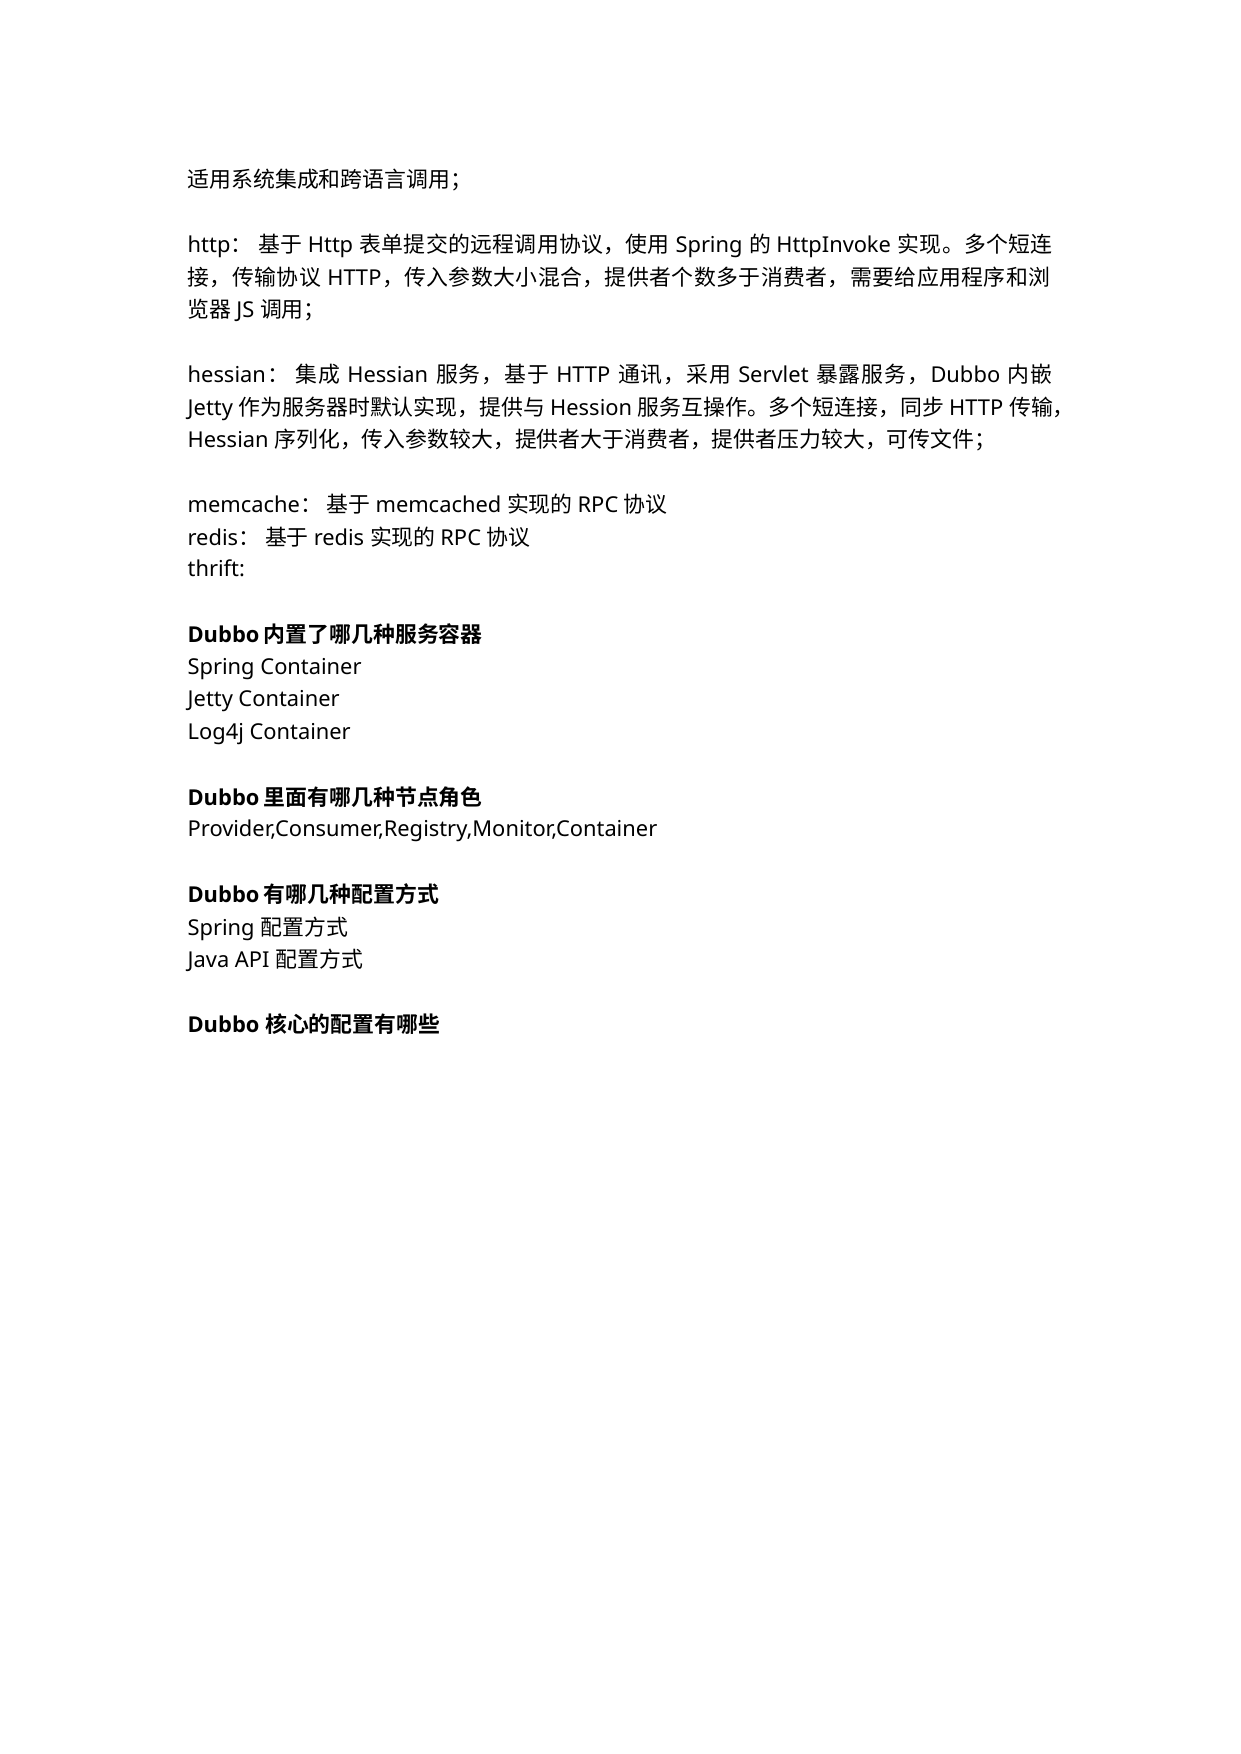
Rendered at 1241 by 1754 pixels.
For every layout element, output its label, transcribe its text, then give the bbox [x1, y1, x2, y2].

text Dubbo有哪几种配置方式 [187, 877, 1053, 909]
text thrift: [187, 552, 1053, 584]
text Spring 配置方式 [187, 909, 1053, 942]
text Log4j Container [187, 714, 1053, 747]
text Spring Container [187, 649, 1053, 682]
text Provider,Consumer,Registry,Monitor,Container [187, 812, 1053, 844]
text Jetty Container [187, 682, 1053, 714]
text redis： 基于 redis 实现的 RPC 协议 [187, 519, 1053, 552]
text hessian： 集成 Hessian 服务，基于 HTTP 通讯，采用 Servlet 暴露服务，Dubbo 内嵌 Jetty 作为服务器时默认实现，提供与 Hession 服务互操作。多个短连接，同步 HTTP 传输，Hessian 序列化，传入参数较大，提供者大于消费者，提供者压力较大，可传文件； [187, 357, 1053, 454]
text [187, 162, 1053, 194]
text Dubbo里面有哪几种节点角色 [187, 779, 1053, 812]
text Dubbo内置了哪几种服务容器 [187, 617, 1053, 649]
text http： 基于 Http 表单提交的远程调用协议，使用 Spring 的 HttpInvoke 实现。多个短连接，传输协议 HTTP，传入参数大小混合，提供者个数多于消费者，需要给应用程序和浏览器 JS 调用； [187, 227, 1053, 324]
text Java API 配置方式 [187, 942, 1053, 974]
text memcache： 基于 memcached 实现的 RPC 协议 [187, 487, 1053, 519]
text Dubbo 核心的配置有哪些 [187, 1007, 1053, 1039]
